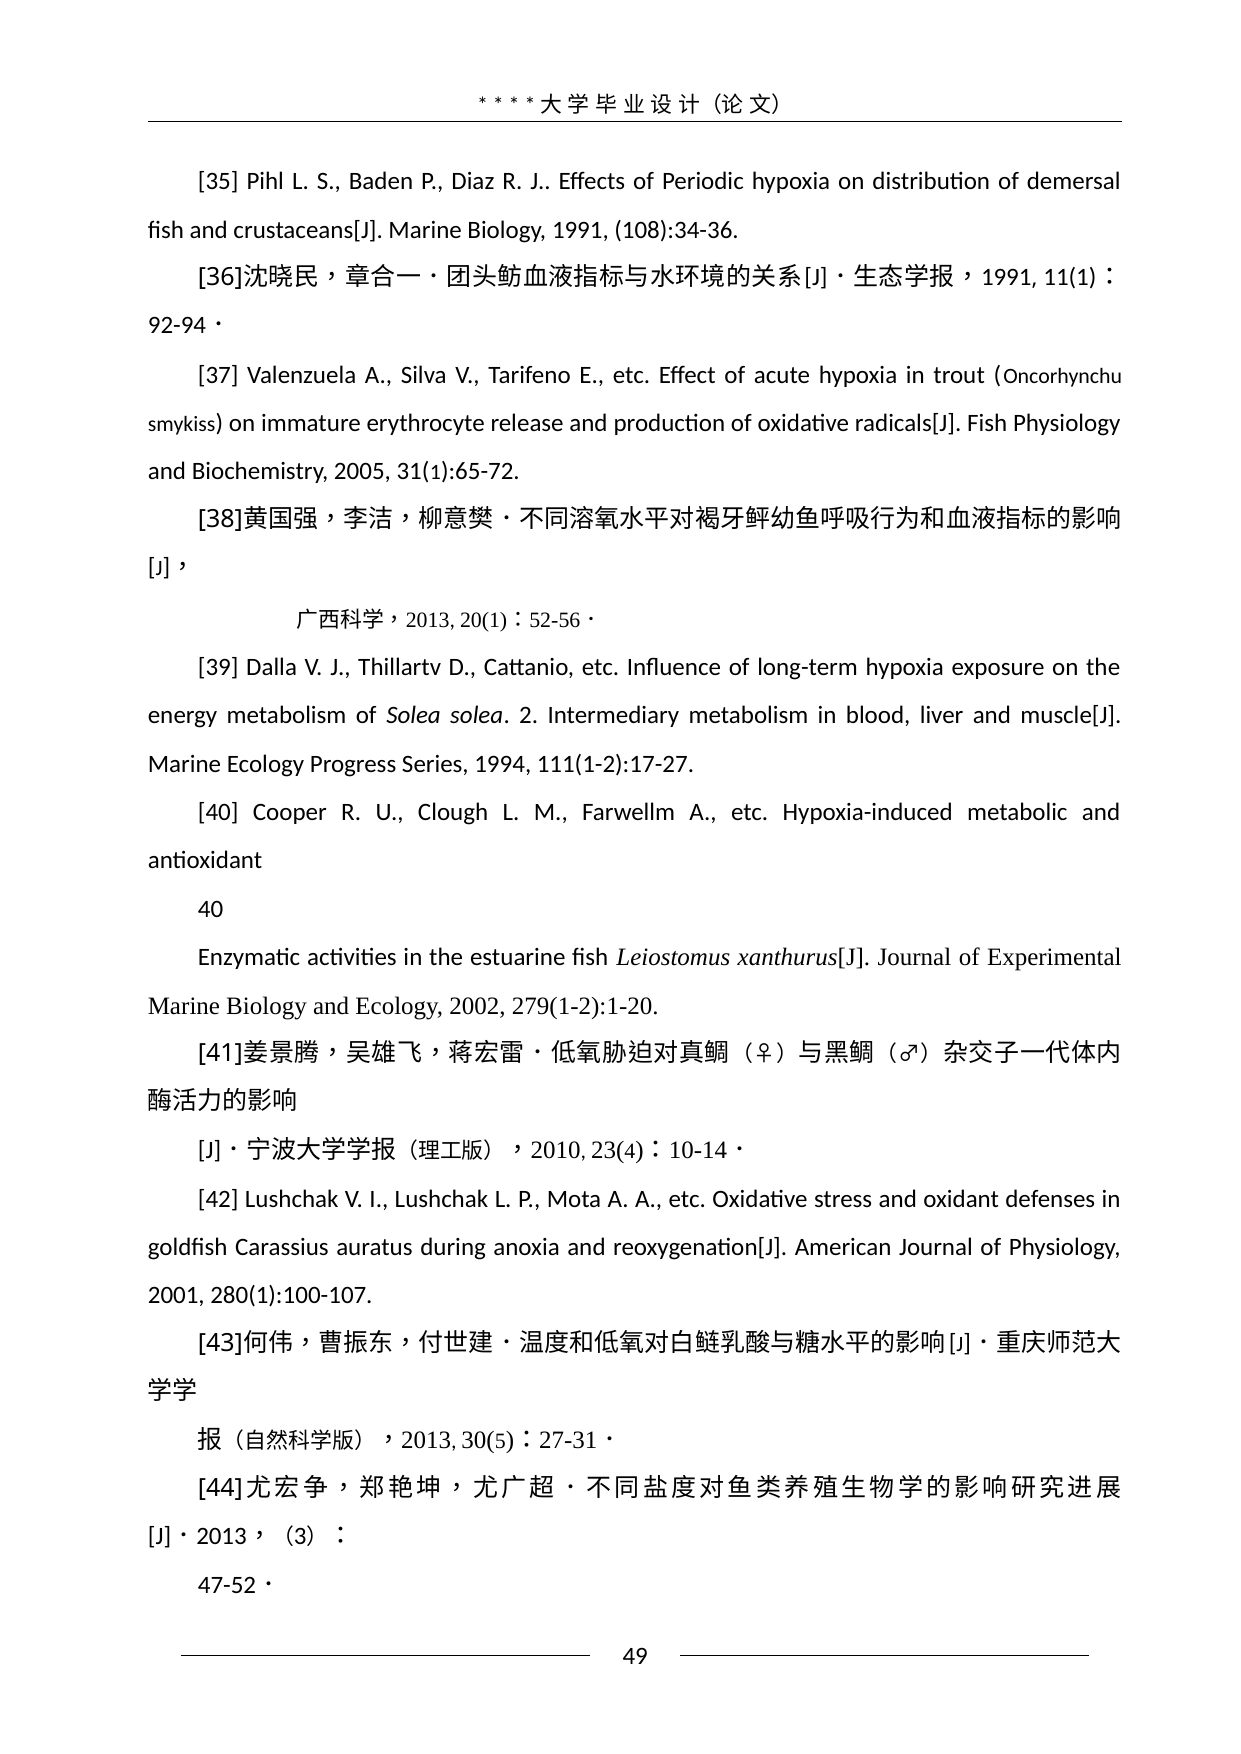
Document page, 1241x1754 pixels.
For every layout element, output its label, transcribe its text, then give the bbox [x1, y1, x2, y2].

text [37] Valenzuela A., Silva V., Tarifeno E., etc. Effect of acute hypoxia in trout (Oncorhynchu smykiss) on immature erythrocyte release and production of oxidative radicals[J]. Fish Physiology and Biochemistry, 2005, 31(1):65-72. [148, 341, 1122, 486]
text [J]．宁波大学学报（理工版），2010, 23(4)：10-14． [148, 1117, 1122, 1165]
text 47-52． [148, 1552, 1122, 1600]
text 广西科学，2013, 20(1)：52-56． [296, 585, 1122, 633]
text Enzymatic activities in the estuarine fish Leiostomus xanthurus[J]. Journal of Experimental Marine Biology and Ecology, 2002, 279(1-2):1-20. [148, 923, 1122, 1020]
text [41]姜景腾，吴雄飞，蒋宏雷．低氧胁迫对真鲷（♀）与黑鲷（♂）杂交子一代体内酶活力的影响 [148, 1020, 1122, 1117]
text [39] Dalla V. J., Thillartv D., Cattanio, etc. Influence of long-term hypoxia exposure on the energy metabolism of Solea solea. 2. Intermediary metabolism in blood, liver and muscle[J]. Marine Ecology Progress Series, 1994, 111(1-2):17-27. [148, 633, 1122, 778]
text [44]尤宏争，郑艳坤，尤广超．不同盐度对鱼类养殖生物学的影响研究进展[J]．2013，（3）： [148, 1455, 1122, 1552]
text [36]沈晓民，章合一．团头鲂血液指标与水环境的关系[J]．生态学报，1991, 11(1)：92-94． [148, 244, 1122, 341]
text [40] Cooper R. U., Clough L. M., Farwellm A., etc. Hypoxia-induced metabolic and antioxidant [148, 778, 1122, 875]
text [38]黄国强，李洁，柳意樊．不同溶氧水平对褐牙鲆幼鱼呼吸行为和血液指标的影响[J]， [148, 486, 1122, 583]
text 报（自然科学版），2013, 30(5)：27-31． [148, 1407, 1122, 1455]
text [42] Lushchak V. I., Lushchak L. P., Mota A. A., etc. Oxidative stress and oxidant defenses in goldfish Carassius auratus during anoxia and reoxygenation[J]. American Journal of Physiology, 2001, 280(1):100-107. [148, 1165, 1122, 1310]
text [35] Pihl L. S., Baden P., Diaz R. J.. Effects of Periodic hypoxia on distribution of demersal fish and crustaceans[J]. Marine Biology, 1991, (108):34-36. [148, 148, 1122, 244]
text 40 [148, 875, 1122, 923]
text [43]何伟，曹振东，付世建．温度和低氧对白鲢乳酸与糖水平的影响[J]．重庆师范大学学 [148, 1310, 1122, 1407]
